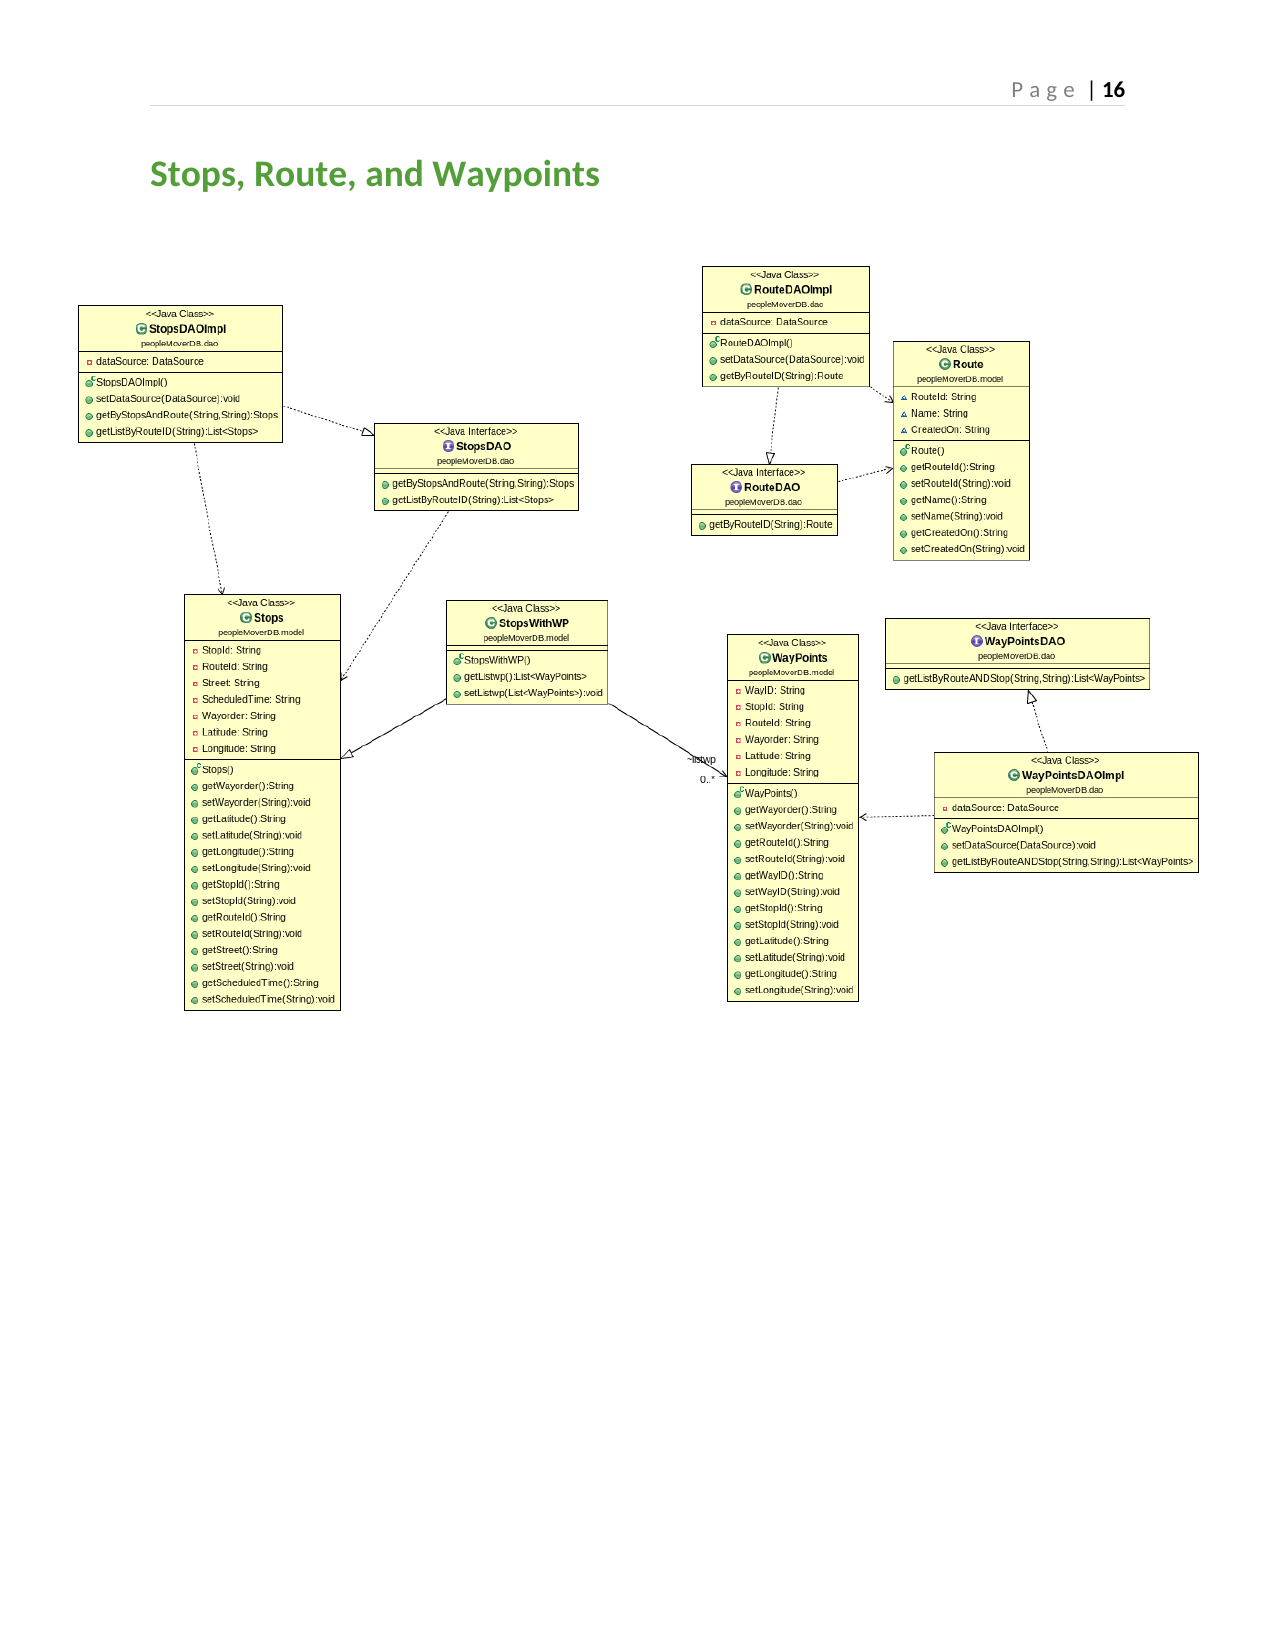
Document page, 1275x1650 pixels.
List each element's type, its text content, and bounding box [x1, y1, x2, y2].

picture [75, 264, 1200, 1013]
text Stops, Route, and Waypoints [150, 150, 1125, 196]
